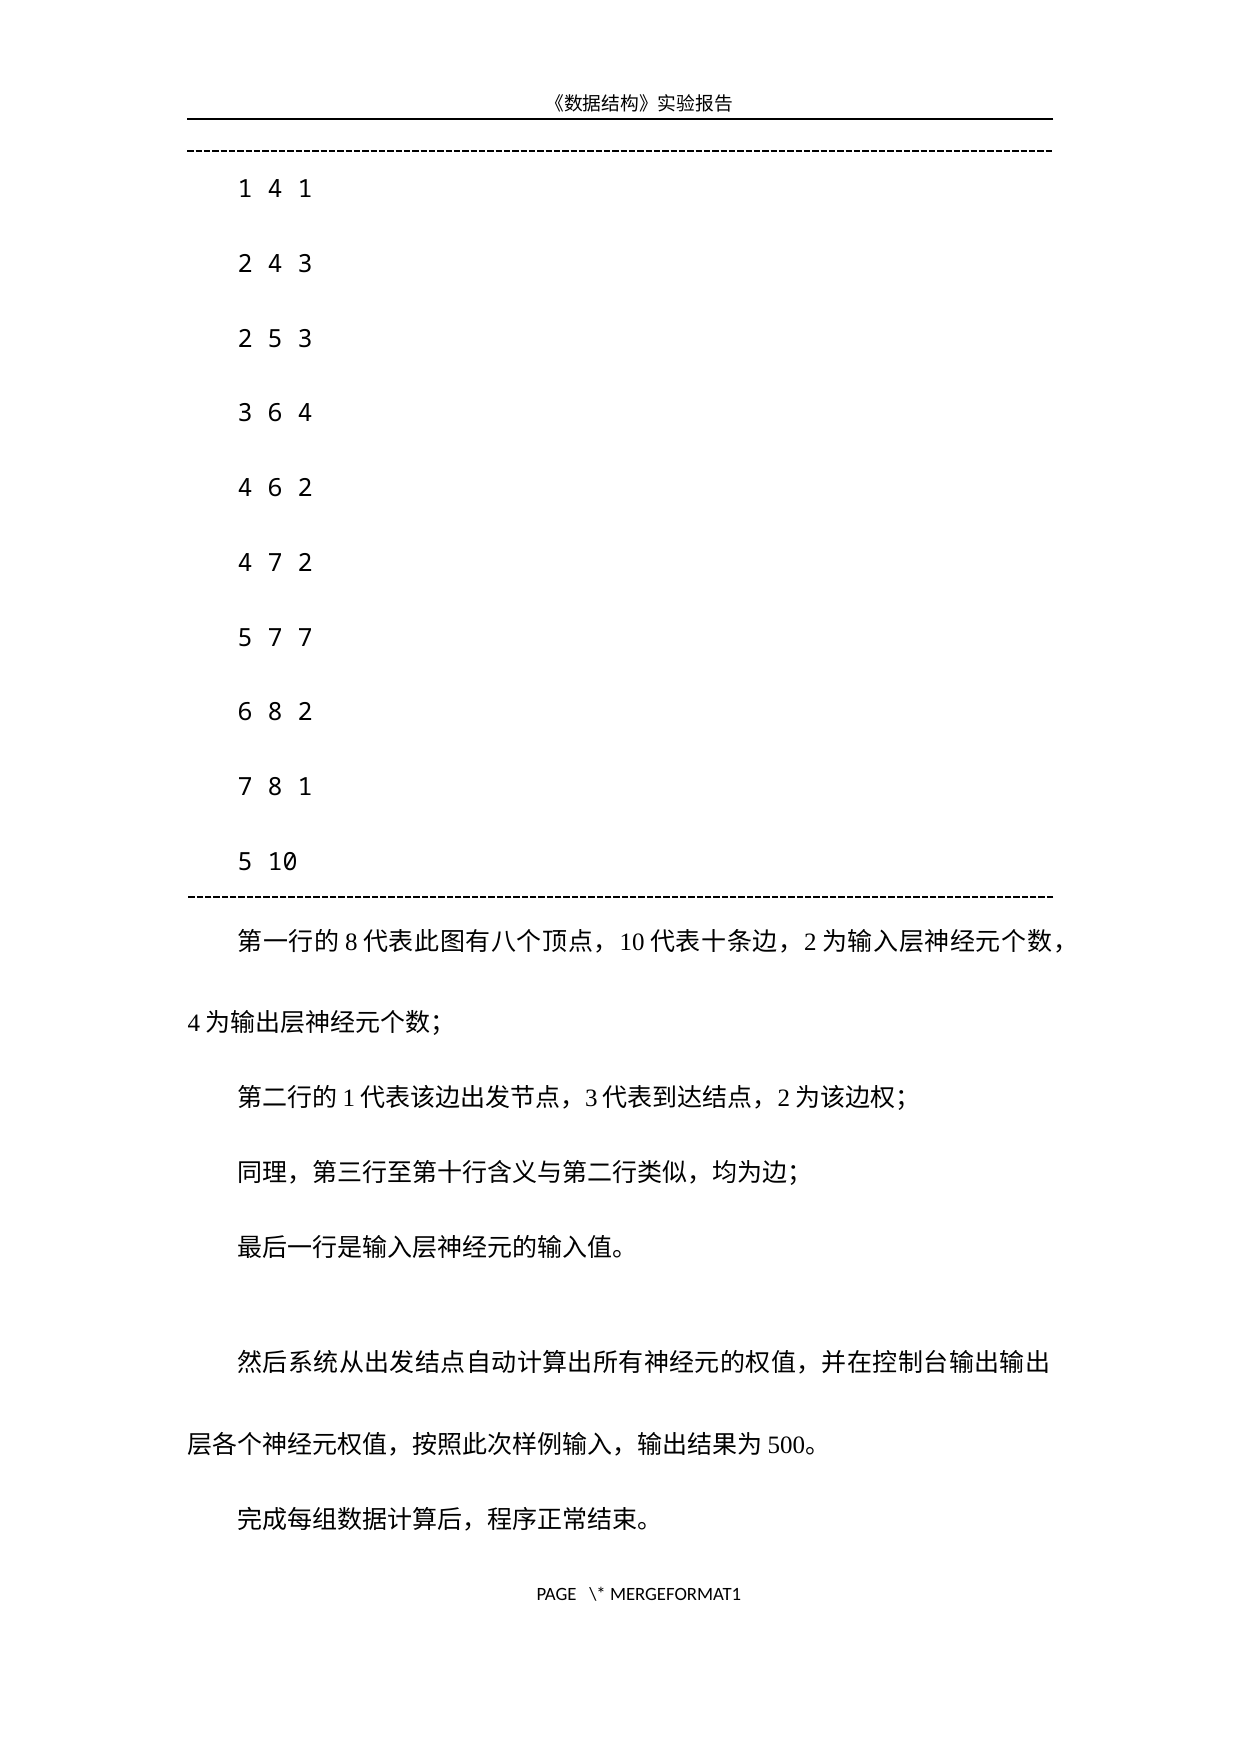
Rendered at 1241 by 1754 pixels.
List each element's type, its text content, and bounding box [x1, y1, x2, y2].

text 5 7 7 [187, 598, 1053, 670]
text 完成每组数据计算后，程序正常结束。 [187, 1483, 1053, 1551]
text 3 6 4 [187, 374, 1053, 446]
text 最后一行是输入层神经元的输入值。 [187, 1212, 1053, 1280]
text 同理，第三行至第十行含义与第二行类似，均为边； [187, 1137, 1053, 1205]
text 4 7 2 [187, 523, 1053, 596]
text 第二行的1代表该边出发节点，3代表到达结点，2为该边权； [187, 1062, 1053, 1130]
text 然后系统从出发结点自动计算出所有神经元的权值，并在控制台输出输出层各个神经元权值，按照此次样例输入，输出结果为500。 [187, 1327, 1053, 1476]
text 7 8 1 [187, 747, 1053, 819]
text 1 4 1 [187, 150, 1053, 222]
text 6 8 2 [187, 673, 1053, 745]
text 5 10 [187, 822, 1053, 898]
text 4 6 2 [187, 449, 1053, 521]
text 2 5 3 [187, 299, 1053, 371]
text 第一行的8代表此图有八个顶点，10代表十条边，2为输入层神经元个数，4为输出层神经元个数； [187, 905, 1053, 1054]
text 2 4 3 [187, 225, 1053, 297]
